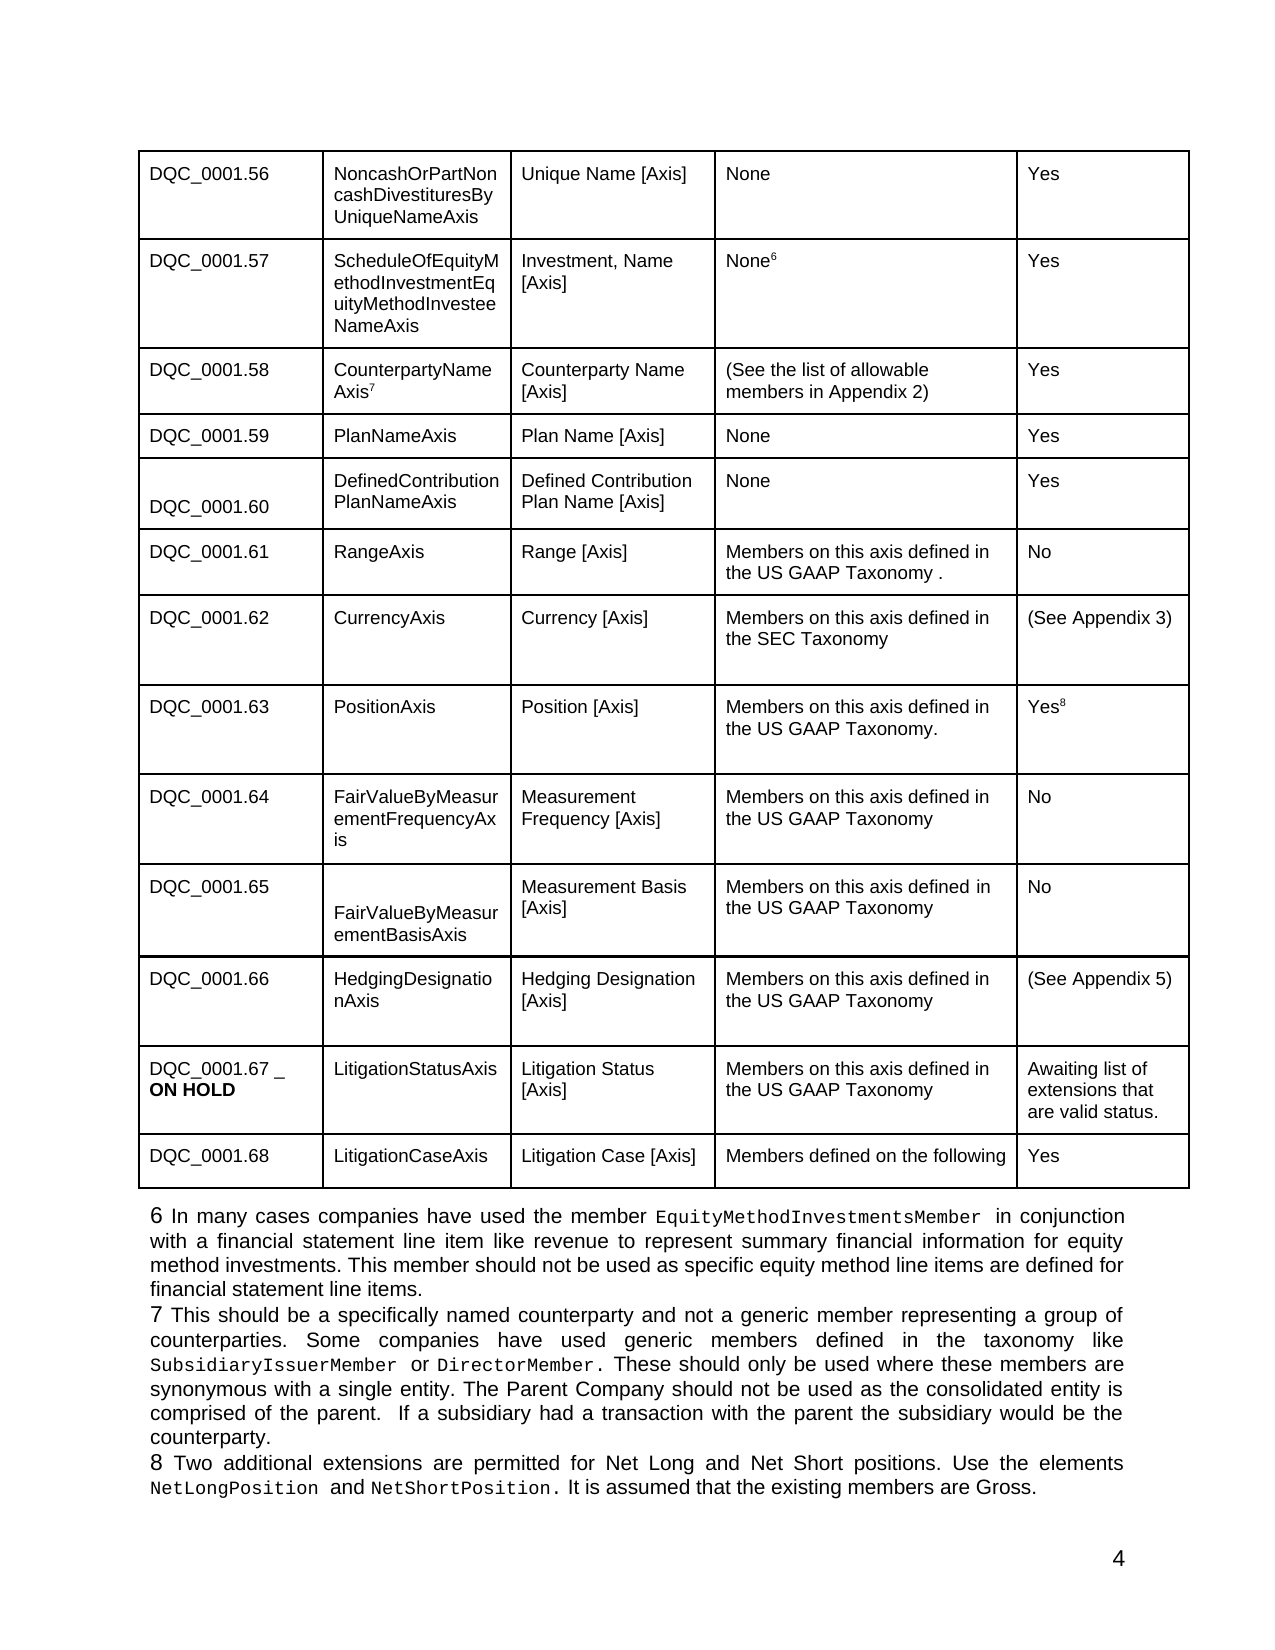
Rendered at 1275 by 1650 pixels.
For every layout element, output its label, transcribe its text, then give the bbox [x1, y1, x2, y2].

table_cell Litigation Case [Axis] [512, 1135, 714, 1187]
table_cell DQC_0001.58 [140, 349, 322, 413]
table_cell CurrencyAxis [324, 596, 510, 684]
table_cell Yes [1018, 459, 1188, 528]
table_cell Unique Name [Axis] [512, 152, 714, 238]
table_cell No [1018, 775, 1188, 863]
table_cell Currency [Axis] [512, 596, 714, 684]
table_cell LitigationStatusAxis [324, 1047, 510, 1132]
table_cell DQC_0001.59 [140, 415, 322, 457]
table_cell Investment, Name [Axis] [512, 240, 714, 347]
table_cell Members on this axis defined in the SEC Taxonomy [716, 596, 1016, 684]
table_cell Members on this axis defined in the US GAAP Taxonomy [716, 865, 1016, 955]
table_cell No [1018, 530, 1188, 594]
table_cell DQC_0001.64 [140, 775, 322, 863]
table_cell None [716, 152, 1016, 238]
table_cell FairValueByMeasurementFrequencyAxis [324, 775, 510, 863]
table_cell Range [Axis] [512, 530, 714, 594]
table_cell Yes [1018, 415, 1188, 457]
table_cell Awaiting list of extensions that are valid status. [1018, 1047, 1188, 1132]
table_cell DQC_0001.56 [140, 152, 322, 238]
table_cell Measurement Basis [Axis] [512, 865, 714, 955]
table_cell Members defined on the following axis are allowed: LitigationCaseAxis, LitigationStatusAxis, LossContingenciesByNatureOfContingencyAxis [716, 1135, 1016, 1187]
table_cell ScheduleOfEquityMethodInvestmentEquityMethodInvesteeNameAxis [324, 240, 510, 347]
table_cell None [716, 240, 1016, 347]
table_cell DQC_0001.65 [140, 865, 322, 955]
table_cell Members on this axis defined in the US GAAP Taxonomy. [716, 686, 1016, 773]
table_cell Position [Axis] [512, 686, 714, 773]
table_cell Measurement Frequency [Axis] [512, 775, 714, 863]
table_cell DQC_0001.62 [140, 596, 322, 684]
table_cell Yes [1018, 349, 1188, 413]
table_cell Litigation Status [Axis] [512, 1047, 714, 1132]
table_cell (See Appendix 3) [1018, 596, 1188, 684]
table_cell DQC_0001.63 [140, 686, 322, 773]
table_cell PlanNameAxis [324, 415, 510, 457]
table_cell None [716, 459, 1016, 528]
table_cell None [716, 415, 1016, 457]
table_cell Members on this axis defined in the US GAAP Taxonomy [716, 958, 1016, 1045]
table_cell PositionAxis [324, 686, 510, 773]
table_cell Members on this axis defined in the US GAAP Taxonomy [716, 775, 1016, 863]
table_cell Hedging Designation [Axis] [512, 958, 714, 1045]
table_cell DQC_0001.60 [140, 459, 322, 528]
table_cell Members on this axis defined in the US GAAP Taxonomy . [716, 530, 1016, 594]
table_cell Yes [1018, 240, 1188, 347]
table_cell DQC_0001.66 [140, 958, 322, 1045]
table_cell No [1018, 865, 1188, 955]
table_cell Defined Contribution Plan Name [Axis] [512, 459, 714, 528]
table_cell DQC_0001.68 ON HOLD [140, 1135, 322, 1187]
table_cell LitigationCaseAxis [324, 1135, 510, 1187]
table_cell Yes [1018, 1135, 1188, 1187]
table_cell CounterpartyNameAxis [324, 349, 510, 413]
table_cell (See the list of allowable members in Appendix 2) [716, 349, 1016, 413]
table_cell Counterparty Name [Axis] [512, 349, 714, 413]
table_cell DQC_0001.67 _ ON HOLD [140, 1047, 322, 1132]
table_cell FairValueByMeasurementBasisAxis [324, 865, 510, 955]
table_cell DQC_0001.61 [140, 530, 322, 594]
table_cell RangeAxis [324, 530, 510, 594]
table_cell HedgingDesignationAxis [324, 958, 510, 1045]
table_cell Members on this axis defined in the US GAAP Taxonomy [716, 1047, 1016, 1132]
table_cell (See Appendix 5) [1018, 958, 1188, 1045]
table_cell DefinedContributionPlanNameAxis [324, 459, 510, 528]
table_cell Yes [1018, 686, 1188, 773]
table_cell Yes [1018, 152, 1188, 238]
table_cell Plan Name [Axis] [512, 415, 714, 457]
table_cell NoncashOrPartNoncashDivestituresByUniqueNameAxis [324, 152, 510, 238]
table_cell DQC_0001.57 [140, 240, 322, 347]
